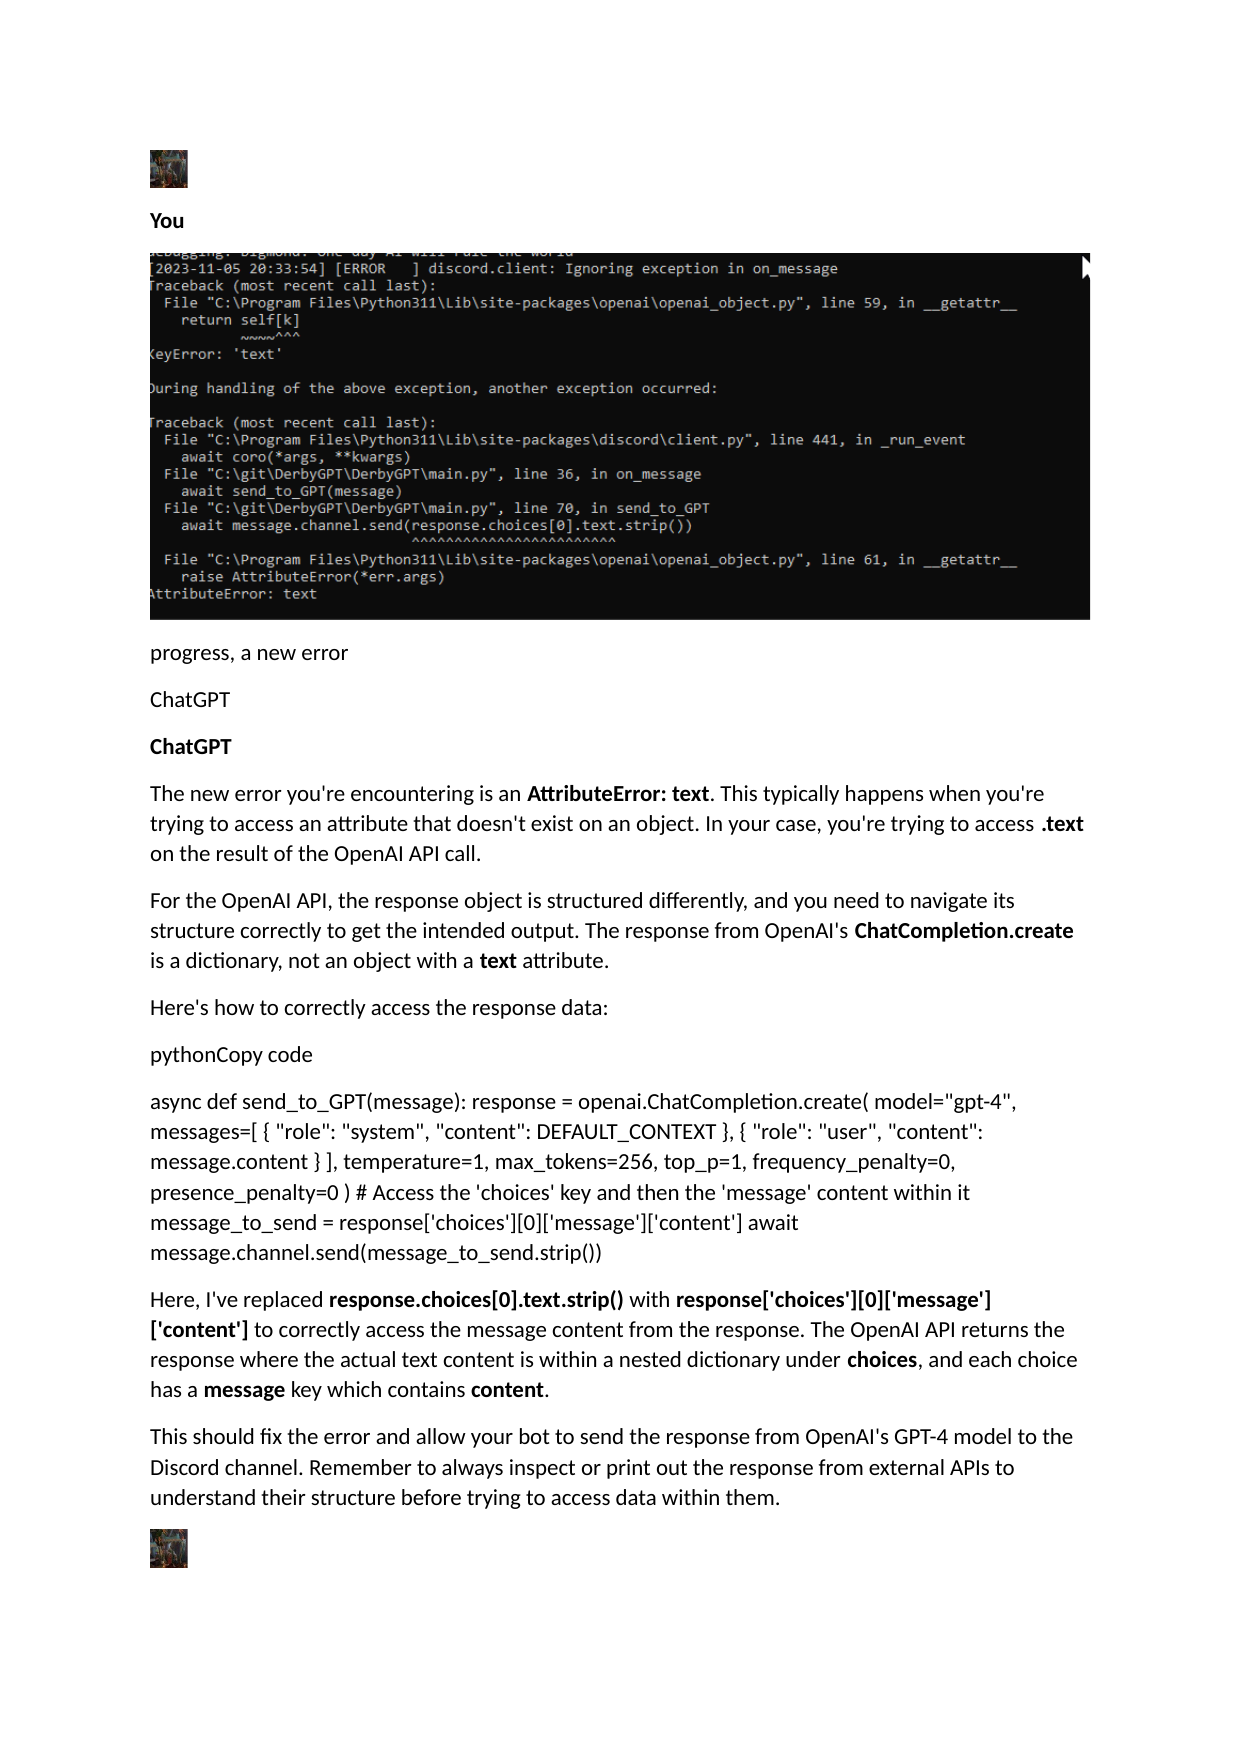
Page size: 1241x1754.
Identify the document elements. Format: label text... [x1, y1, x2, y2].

picture [150, 150, 188, 188]
text async def send_to_GPT(message): response = openai.ChatCompletion.create( model="gpt-4", messages=[ { "role": "system", "content": DEFAULT_CONTEXT }, { "role": "user", "content": message.content } ], temperature=1, max_tokens=256, top_p=1, frequency_penalty=0, presence_penalty=0 ) # Access the 'choices' key and then the 'message' content within it message_to_send = response['choices'][0]['message']['content'] await message.channel.send(message_to_send.strip()) [150, 1087, 1090, 1266]
text You [150, 206, 1090, 234]
text The new error you're encountering is an AttributeError: text. This typically happens when you're trying to access an attribute that doesn't exist on an object. In your case, you're trying to access .text on the result of the OpenAI API call. [150, 779, 1090, 867]
picture [150, 1529, 188, 1568]
text Here's how to correctly access the response data: [150, 993, 1090, 1021]
text pythonCopy code [150, 1040, 1090, 1068]
text progress, a new error [150, 638, 1090, 666]
picture [150, 253, 1091, 620]
text ChatGPT [150, 732, 1090, 760]
text Here, I've replaced response.choices[0].text.strip() with response['choices'][0]['message']['content'] to correctly access the message content from the response. The OpenAI API returns the response where the actual text content is within a nested dictionary under choices, and each choice has a message key which contains content. [150, 1285, 1090, 1404]
text For the OpenAI API, the response object is structured differently, and you need to navigate its structure correctly to get the intended output. The response from OpenAI's ChatCompletion.create is a dictionary, not an object with a text attribute. [150, 886, 1090, 974]
text This should fix the error and allow your bot to send the response from OpenAI's GPT-4 model to the Discord channel. Remember to always inspect or print out the response from external APIs to understand their structure before trying to access data within them. [150, 1422, 1090, 1511]
text ChatGPT [150, 685, 1090, 713]
